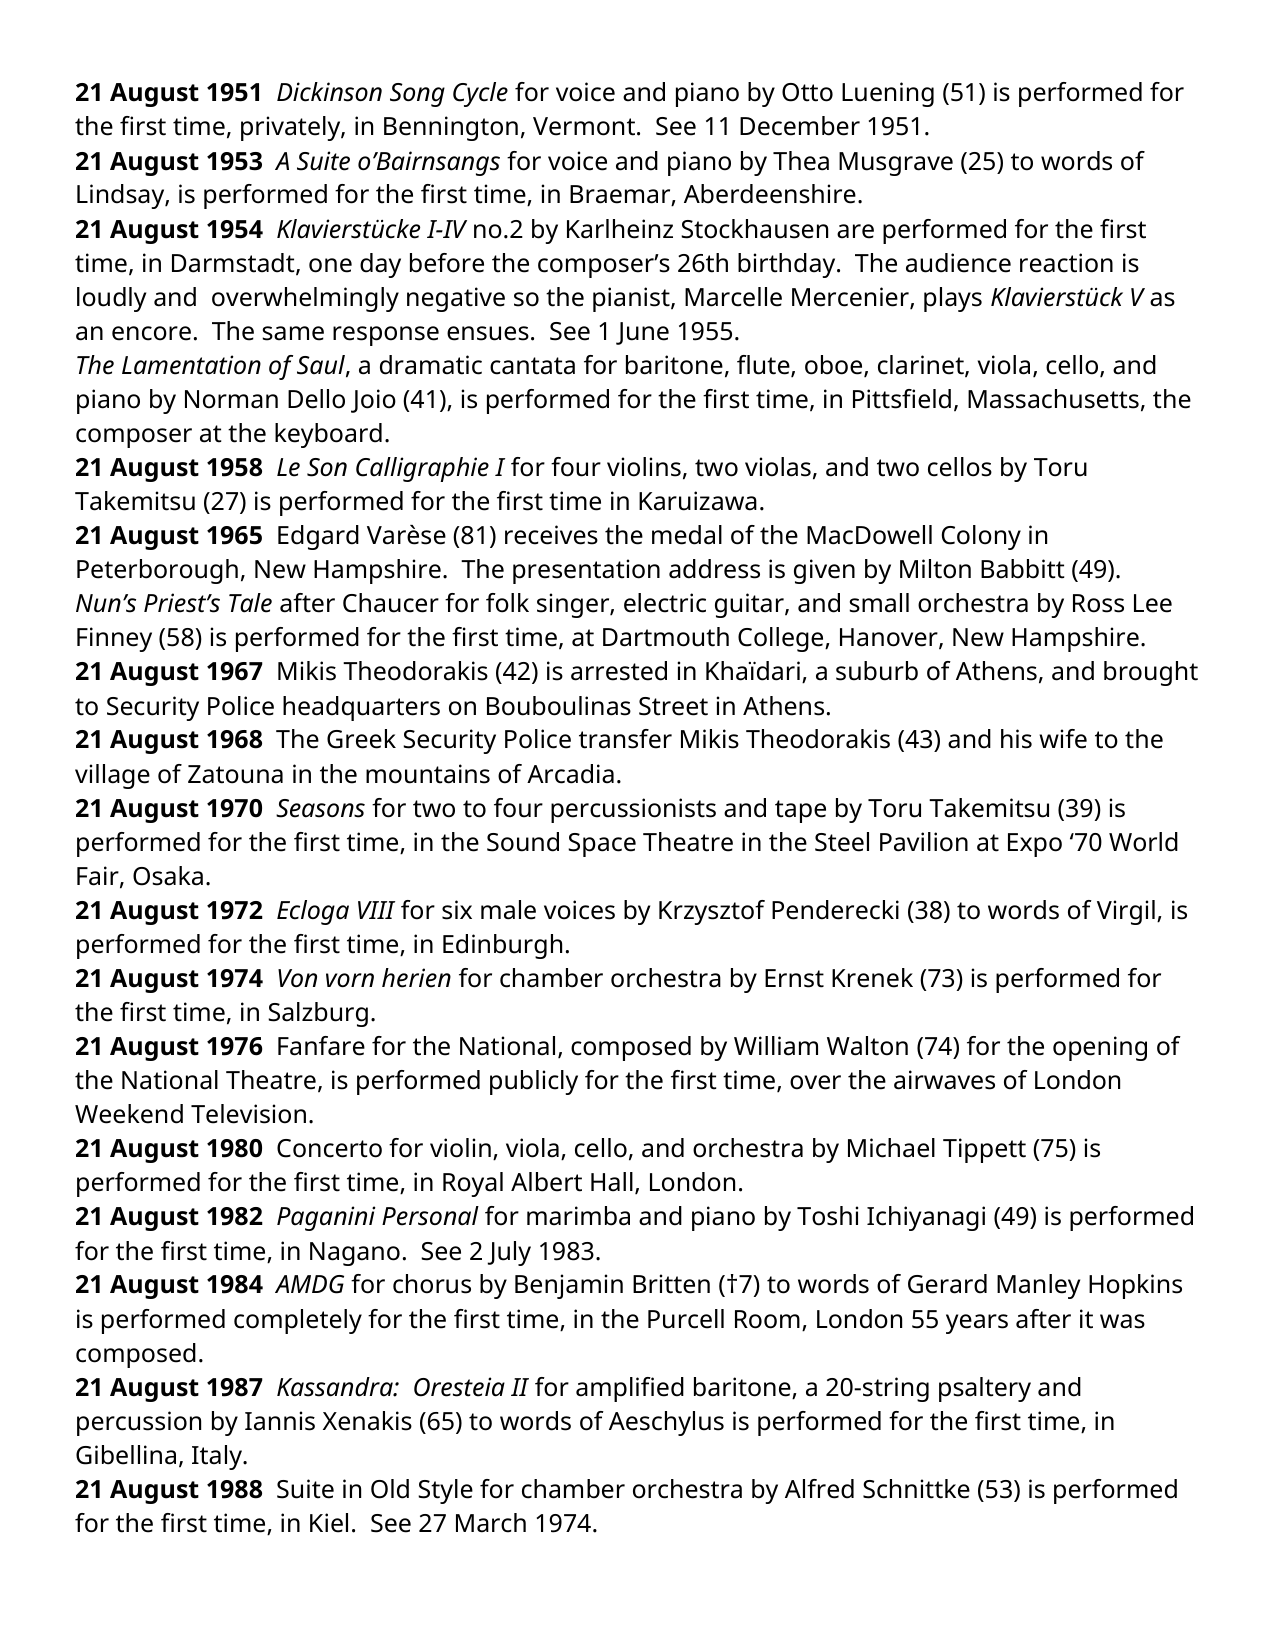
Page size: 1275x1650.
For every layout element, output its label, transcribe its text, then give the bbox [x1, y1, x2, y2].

text 21 August 1954 Klavierstücke I-IV no.2 by Karlheinz Stockhausen are performed for the first time, in Darmstadt, one day before the composer’s 26th birthday. The audience reaction is loudly and overwhelmingly negative so the pianist, Marcelle Mercenier, plays Klavierstück V as an encore. The same response ensues. See 1 June 1955. [75, 211, 1200, 347]
text 21 August 1980 Concerto for violin, viola, cello, and orchestra by Michael Tippett (75) is performed for the first time, in Royal Albert Hall, London. [75, 1131, 1200, 1199]
text 21 August 1965 Edgard Varèse (81) receives the medal of the MacDowell Colony in Peterborough, New Hampshire. The presentation address is given by Milton Babbitt (49). [75, 518, 1200, 586]
text 21 August 1953 A Suite o’Bairnsangs for voice and piano by Thea Musgrave (25) to words of Lindsay, is performed for the first time, in Braemar, Aberdeenshire. [75, 143, 1200, 211]
text 21 August 1970 Seasons for two to four percussionists and tape by Toru Takemitsu (39) is performed for the first time, in the Sound Space Theatre in the Steel Pavilion at Expo ‘70 World Fair, Osaka. [75, 790, 1200, 892]
text The Lamentation of Saul, a dramatic cantata for baritone, flute, oboe, clarinet, viola, cello, and piano by Norman Dello Joio (41), is performed for the first time, in Pittsfield, Massachusetts, the composer at the keyboard. [75, 347, 1200, 450]
text 21 August 1976 Fanfare for the National, composed by William Walton (74) for the opening of the National Theatre, is performed publicly for the first time, over the airwaves of London Weekend Television. [75, 1029, 1200, 1131]
text 21 August 1982 Paganini Personal for marimba and piano by Toshi Ichiyanagi (49) is performed for the first time, in Nagano. See 2 July 1983. [75, 1199, 1200, 1267]
text 21 August 1984 AMDG for chorus by Benjamin Britten (†7) to words of Gerard Manley Hopkins is performed completely for the first time, in the Purcell Room, London 55 years after it was composed. [75, 1267, 1200, 1369]
text 21 August 1967 Mikis Theodorakis (42) is arrested in Khaïdari, a suburb of Athens, and brought to Security Police headquarters on Bouboulinas Street in Athens. [75, 654, 1200, 722]
text 21 August 1987 Kassandra: Oresteia II for amplified baritone, a 20-string psaltery and percussion by Iannis Xenakis (65) to words of Aeschylus is performed for the first time, in Gibellina, Italy. [75, 1369, 1200, 1472]
text Nun’s Priest’s Tale after Chaucer for folk singer, electric guitar, and small orchestra by Ross Lee Finney (58) is performed for the first time, at Dartmouth College, Hanover, New Hampshire. [75, 586, 1200, 654]
text 21 August 1951 Dickinson Song Cycle for voice and piano by Otto Luening (51) is performed for the first time, privately, in Bennington, Vermont. See 11 December 1951. [75, 75, 1200, 143]
text 21 August 1972 Ecloga VIII for six male voices by Krzysztof Penderecki (38) to words of Virgil, is performed for the first time, in Edinburgh. [75, 892, 1200, 961]
text 21 August 1958 Le Son Calligraphie I for four violins, two violas, and two cellos by Toru Takemitsu (27) is performed for the first time in Karuizawa. [75, 450, 1200, 518]
text 21 August 1968 The Greek Security Police transfer Mikis Theodorakis (43) and his wife to the village of Zatouna in the mountains of Arcadia. [75, 722, 1200, 790]
text 21 August 1988 Suite in Old Style for chamber orchestra by Alfred Schnittke (53) is performed for the first time, in Kiel. See 27 March 1974. [75, 1472, 1200, 1540]
text 21 August 1974 Von vorn herien for chamber orchestra by Ernst Krenek (73) is performed for the first time, in Salzburg. [75, 961, 1200, 1029]
